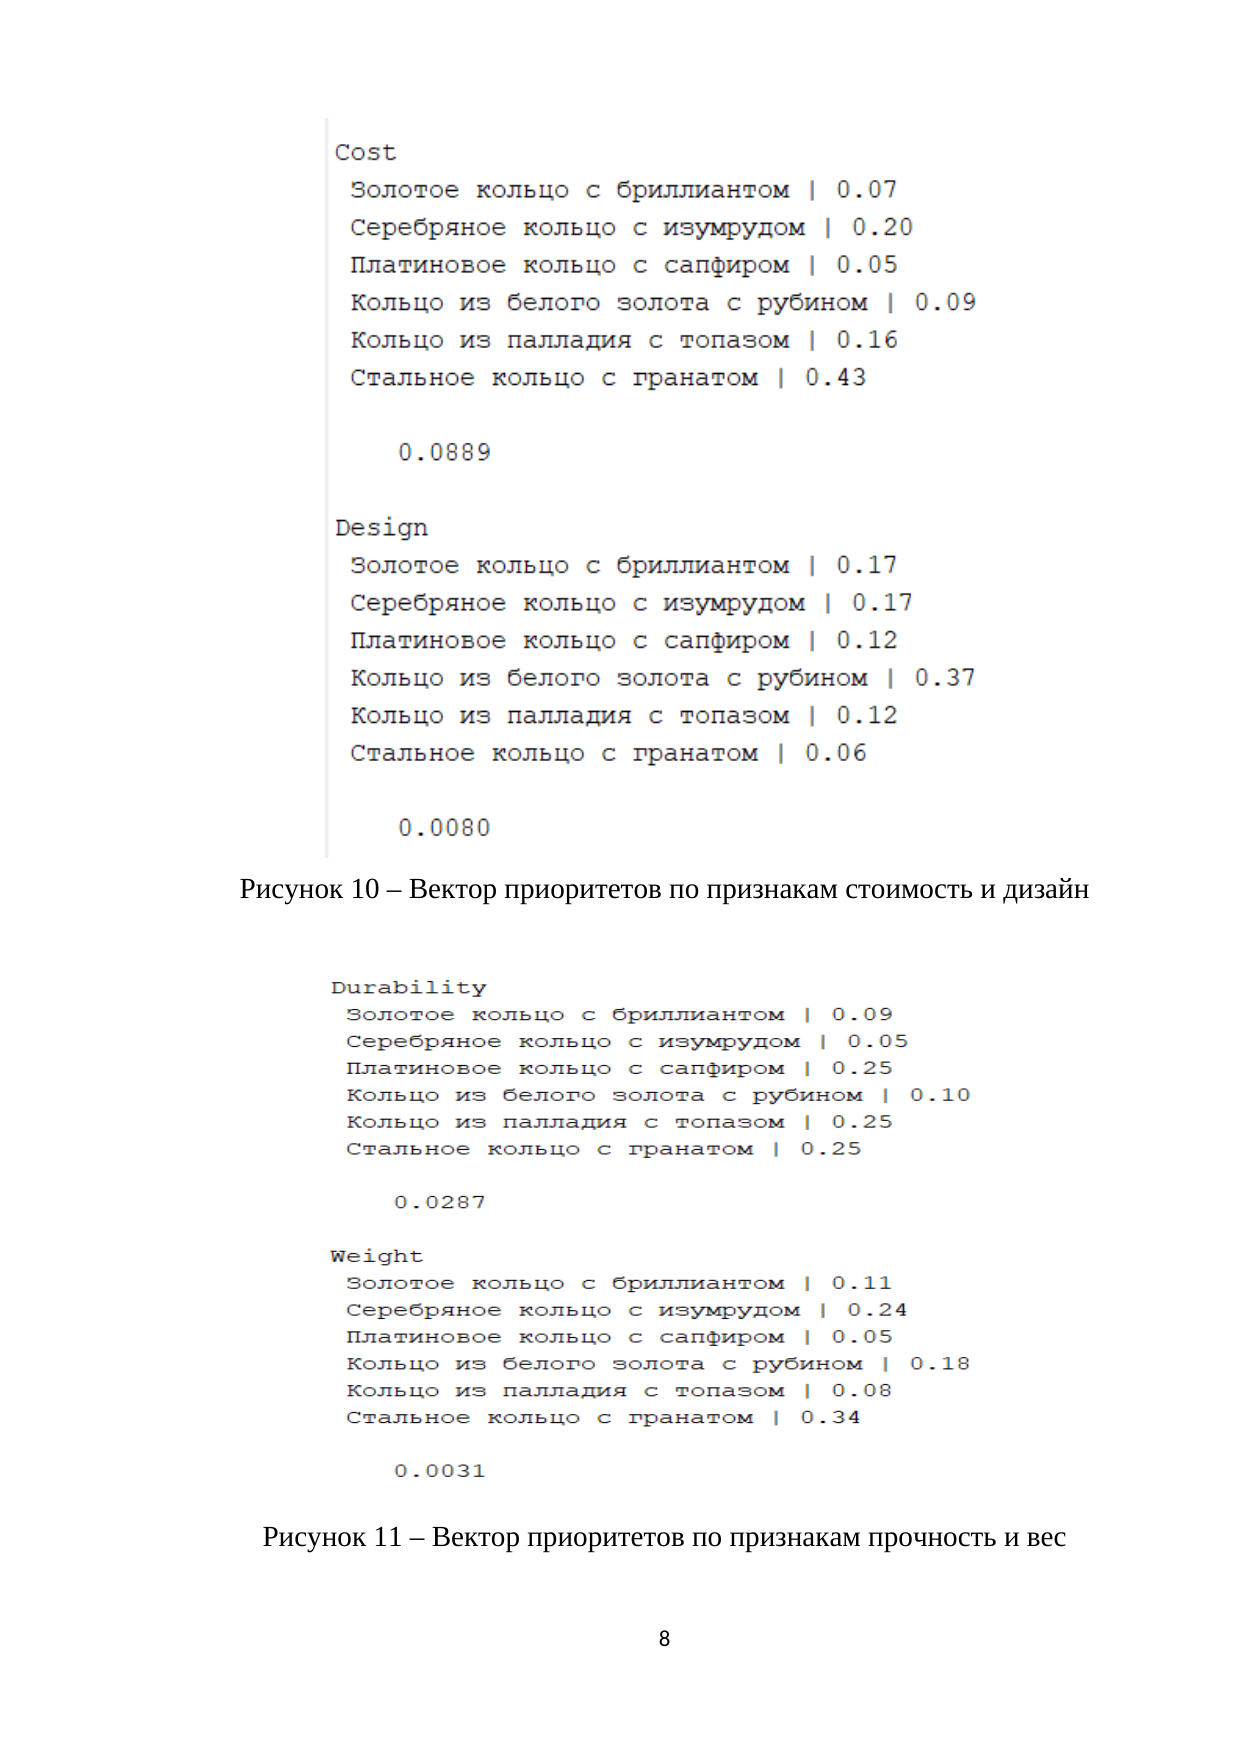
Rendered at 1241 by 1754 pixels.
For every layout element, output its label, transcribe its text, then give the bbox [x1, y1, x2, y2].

picture [324, 118, 1005, 858]
list Рисунок 11 – Вектор приоритетов по признакам прочность и вес [177, 1519, 1152, 1553]
picture [326, 971, 1003, 1506]
list Рисунок 10 – Вектор приоритетов по признакам стоимость и дизайн [177, 871, 1152, 905]
